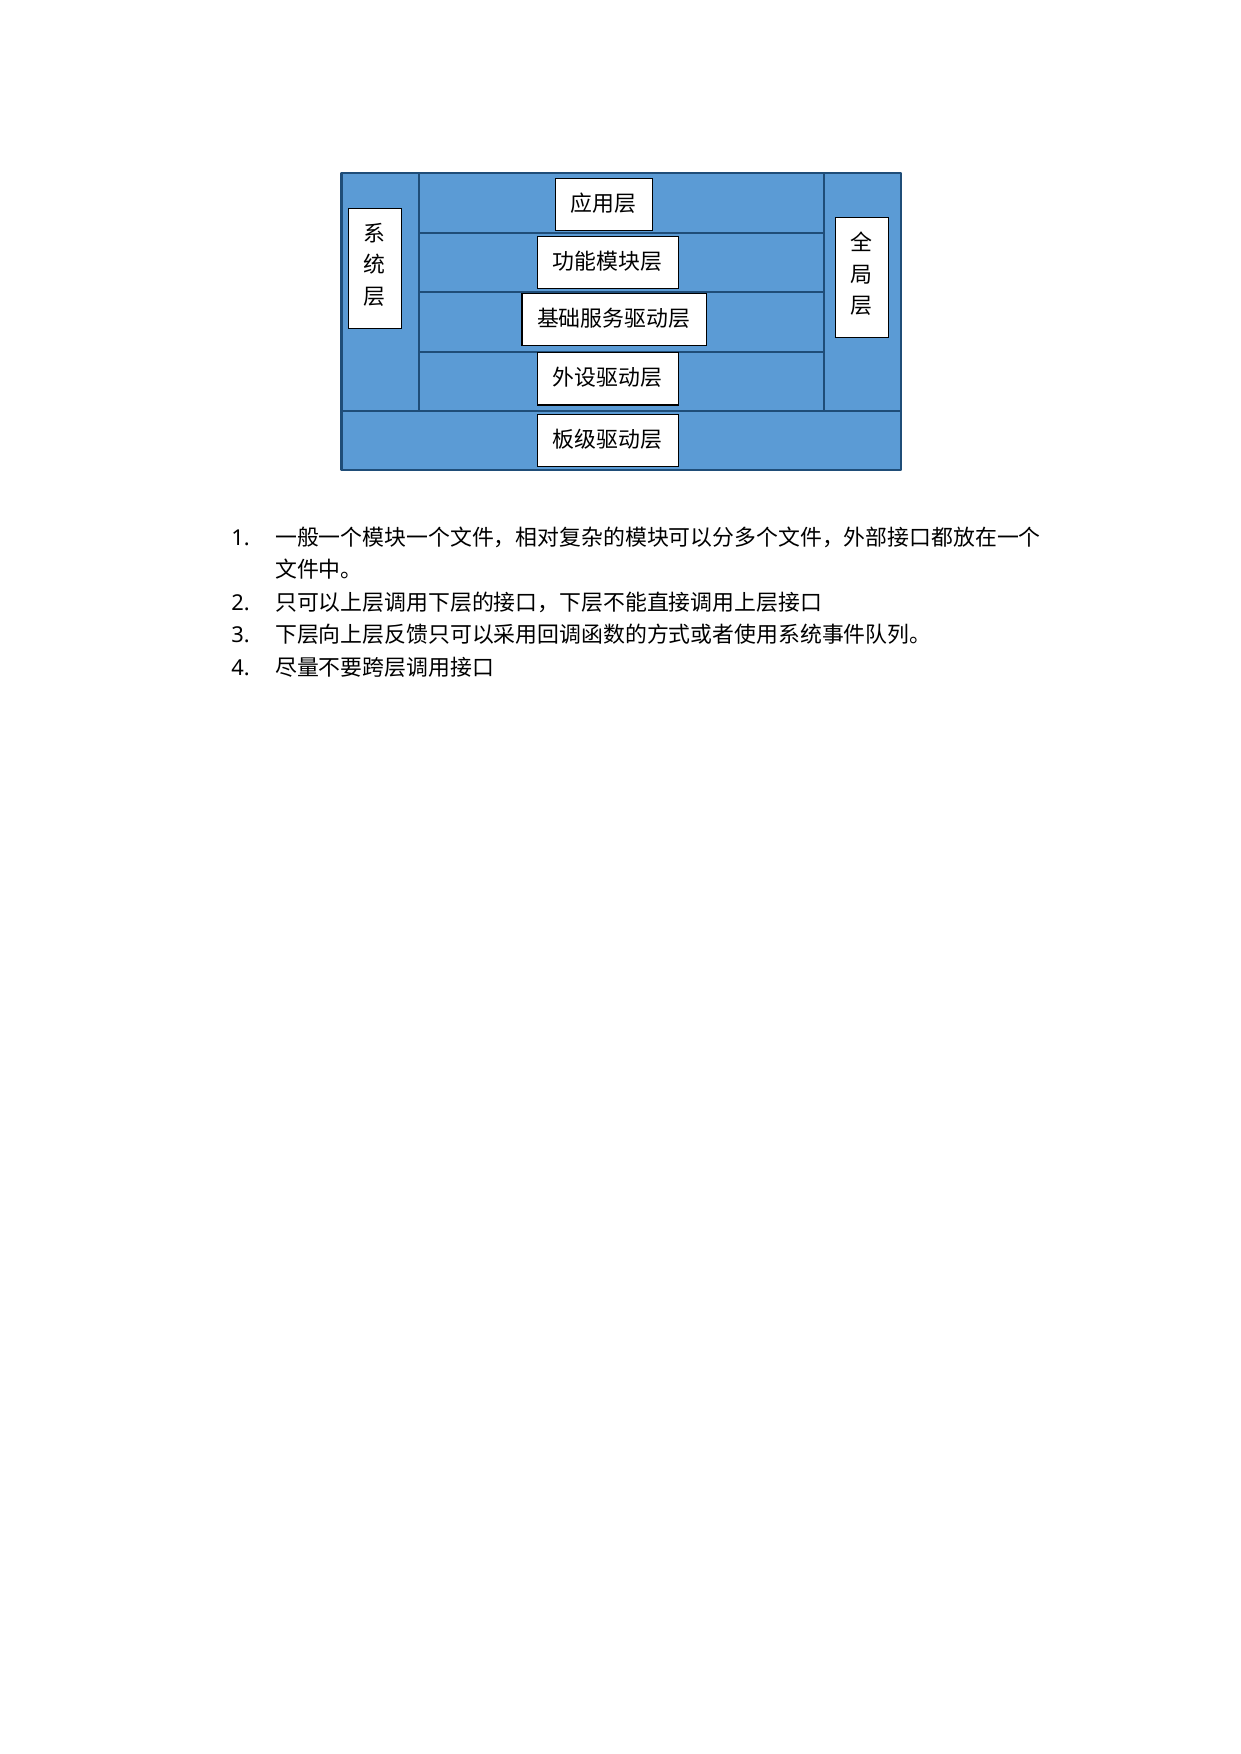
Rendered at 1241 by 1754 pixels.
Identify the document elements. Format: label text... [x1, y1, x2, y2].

list 一般一个模块一个文件，相对复杂的模块可以分多个文件，外部接口都放在一个文件中。 [231, 519, 1053, 584]
list 下层向上层反馈只可以采用回调函数的方式或者使用系统事件队列。 [231, 617, 1053, 649]
list 尽量不要跨层调用接口 [231, 649, 1053, 682]
list 只可以上层调用下层的接口，下层不能直接调用上层接口 [231, 584, 1053, 617]
